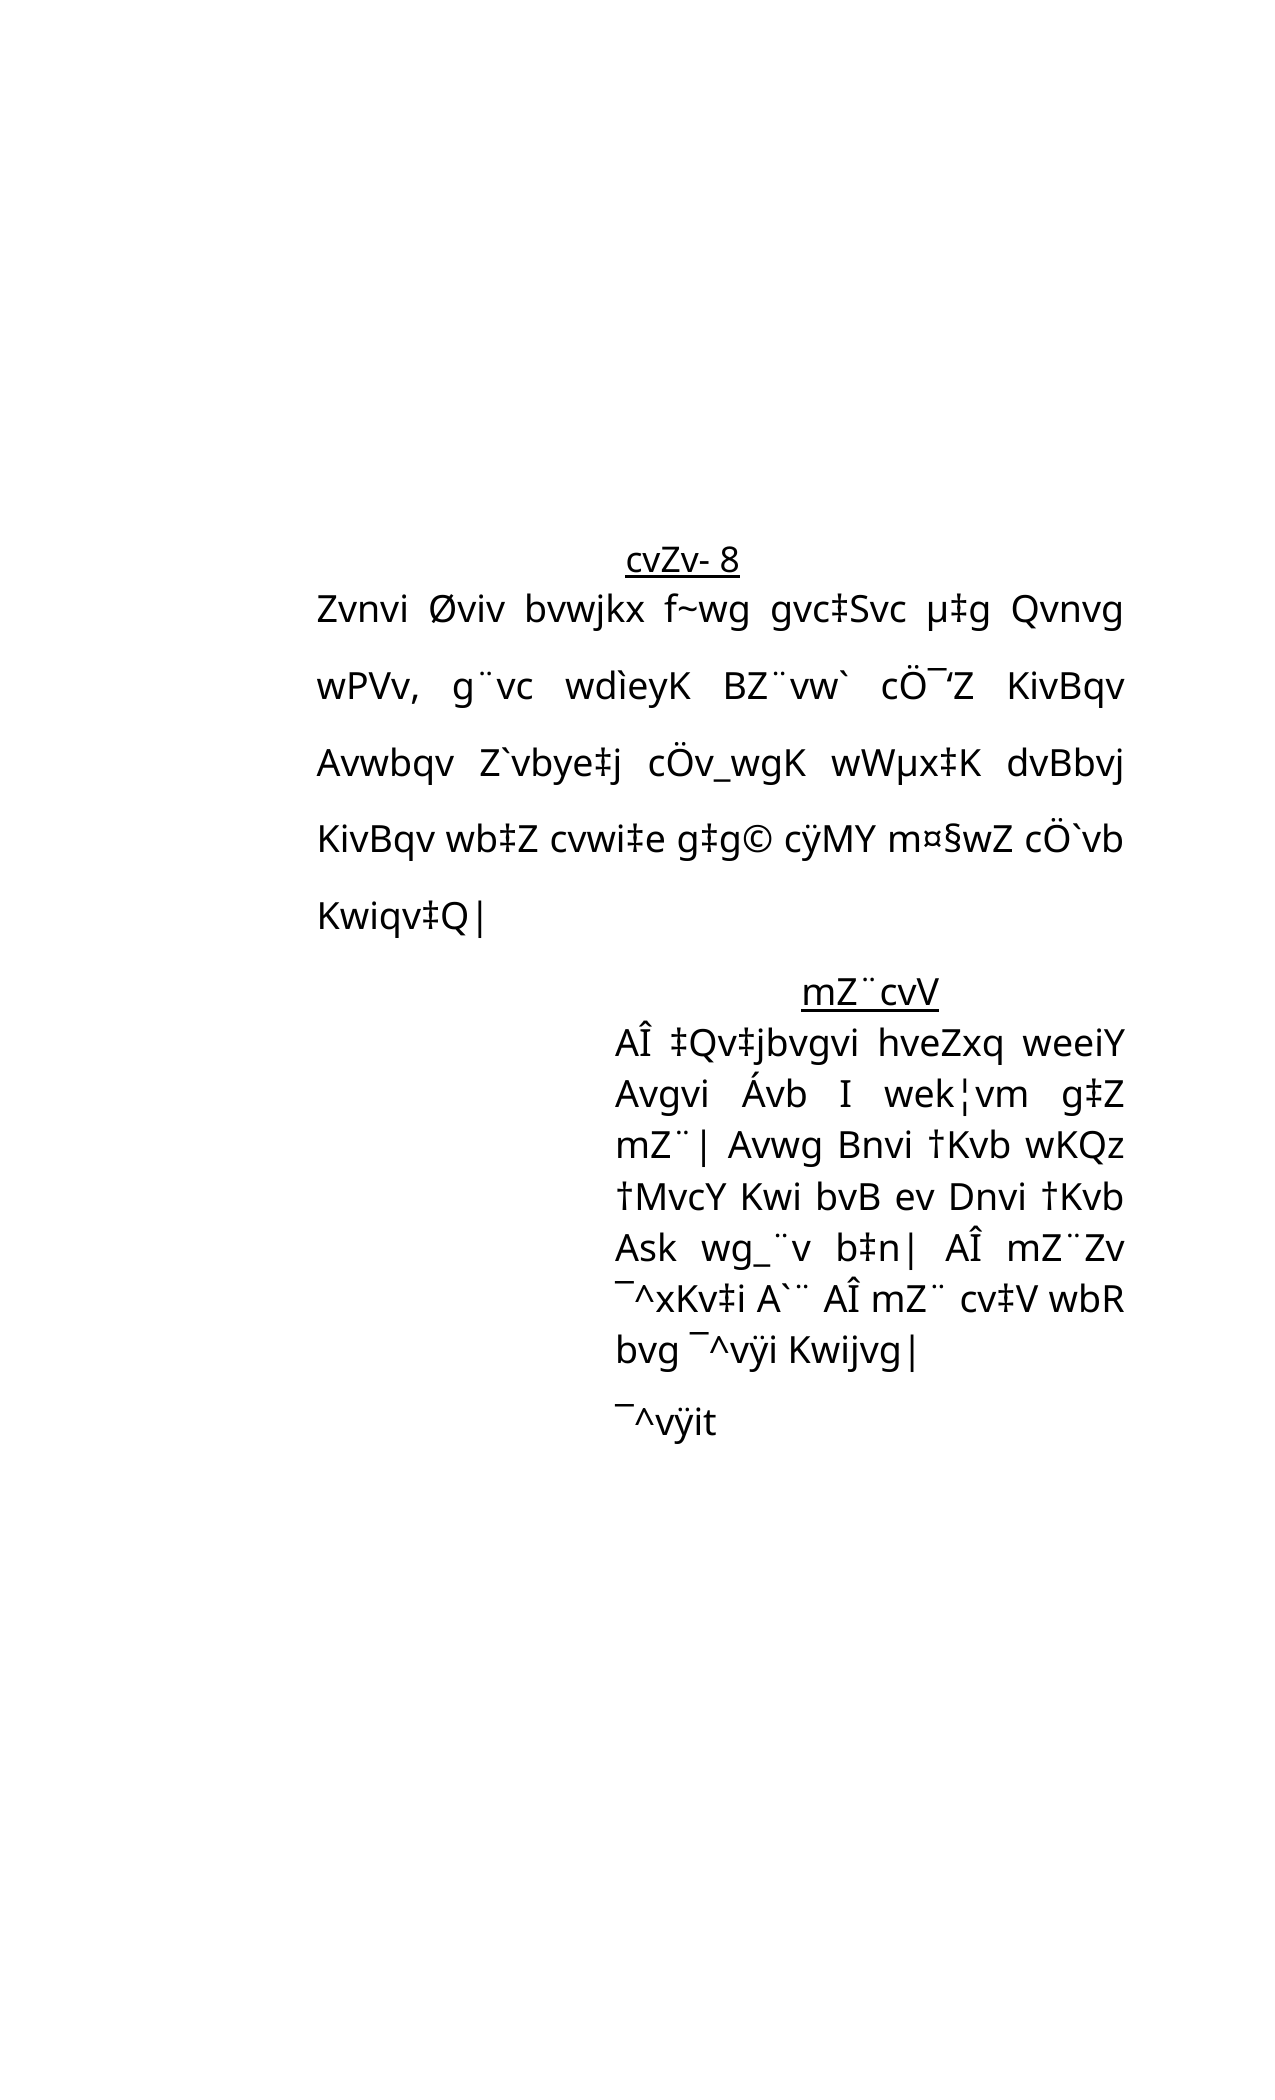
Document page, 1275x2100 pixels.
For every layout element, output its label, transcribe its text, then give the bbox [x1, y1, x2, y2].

text AÎ ‡Qv‡jbvgvi hveZxq weeiY Avgvi Ávb I wek¦vm g‡Z mZ¨| Avwg Bnvi †Kvb wKQz †MvcY Kwi bvB ev Dnvi †Kvb Ask wg_¨v b‡n| AÎ mZ¨Zv ¯^xKv‡i A`¨ AÎ mZ¨ cv‡V wbR bvg ¯^vÿi Kwijvg| [615, 1017, 1125, 1374]
text ¯^vÿit [615, 1395, 1125, 1446]
text mZ¨cvV [615, 966, 1125, 1017]
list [259, 583, 1125, 940]
